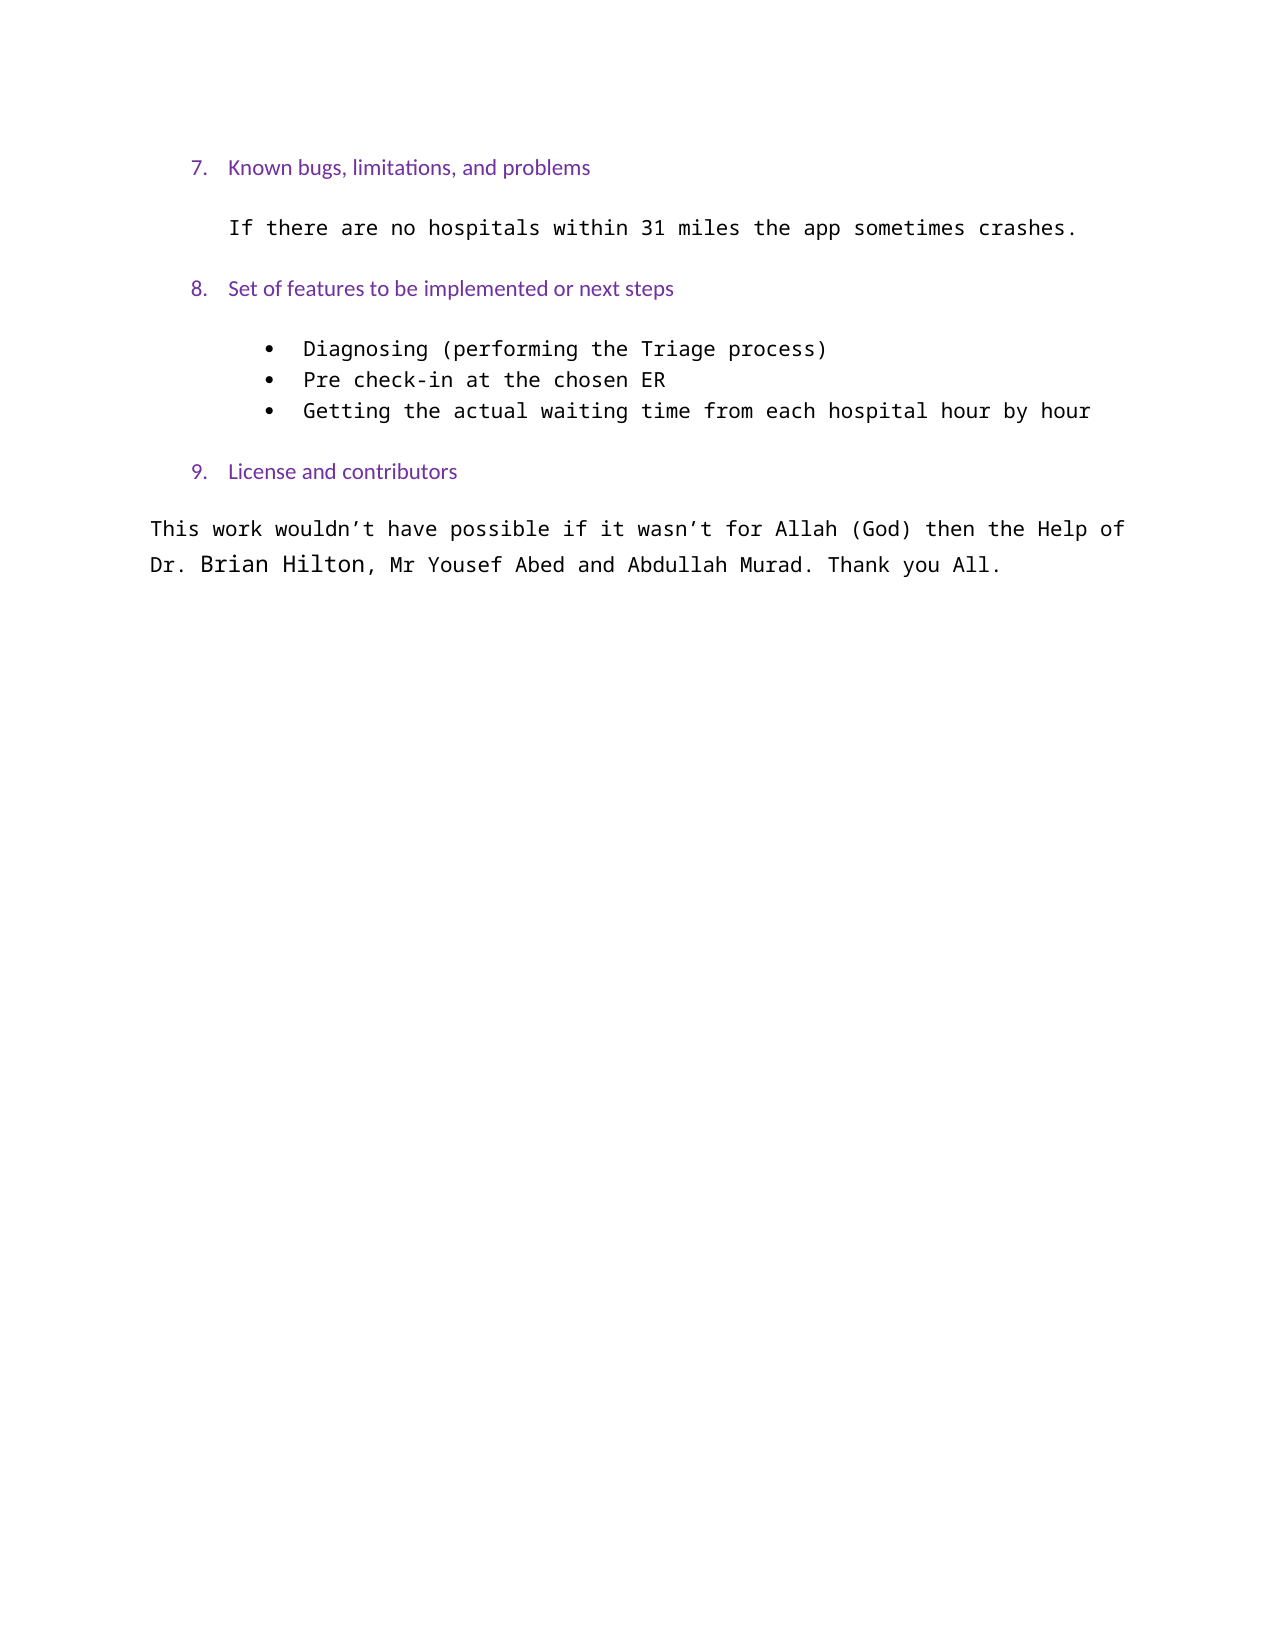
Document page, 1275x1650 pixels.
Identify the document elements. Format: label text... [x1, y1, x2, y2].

list License and contributors [191, 454, 1125, 485]
list Set of features to be implemented or next steps [191, 271, 1125, 302]
text This work wouldn’t have possible if it wasn’t for Allah (God) then the Help of Dr. Brian Hilton, Mr Yousef Abed and Abdullah Murad. Thank you All. [150, 514, 1125, 579]
list Pre check-in at the chosen ER [266, 362, 1125, 394]
list Known bugs, limitations, and problems [191, 150, 1125, 181]
text If there are no hospitals within 31 miles the app sometimes crashes. [228, 210, 1125, 242]
list Getting the actual waiting time from each hospital hour by hour [266, 394, 1125, 425]
list Diagnosing (performing the Triage process) [266, 331, 1125, 362]
